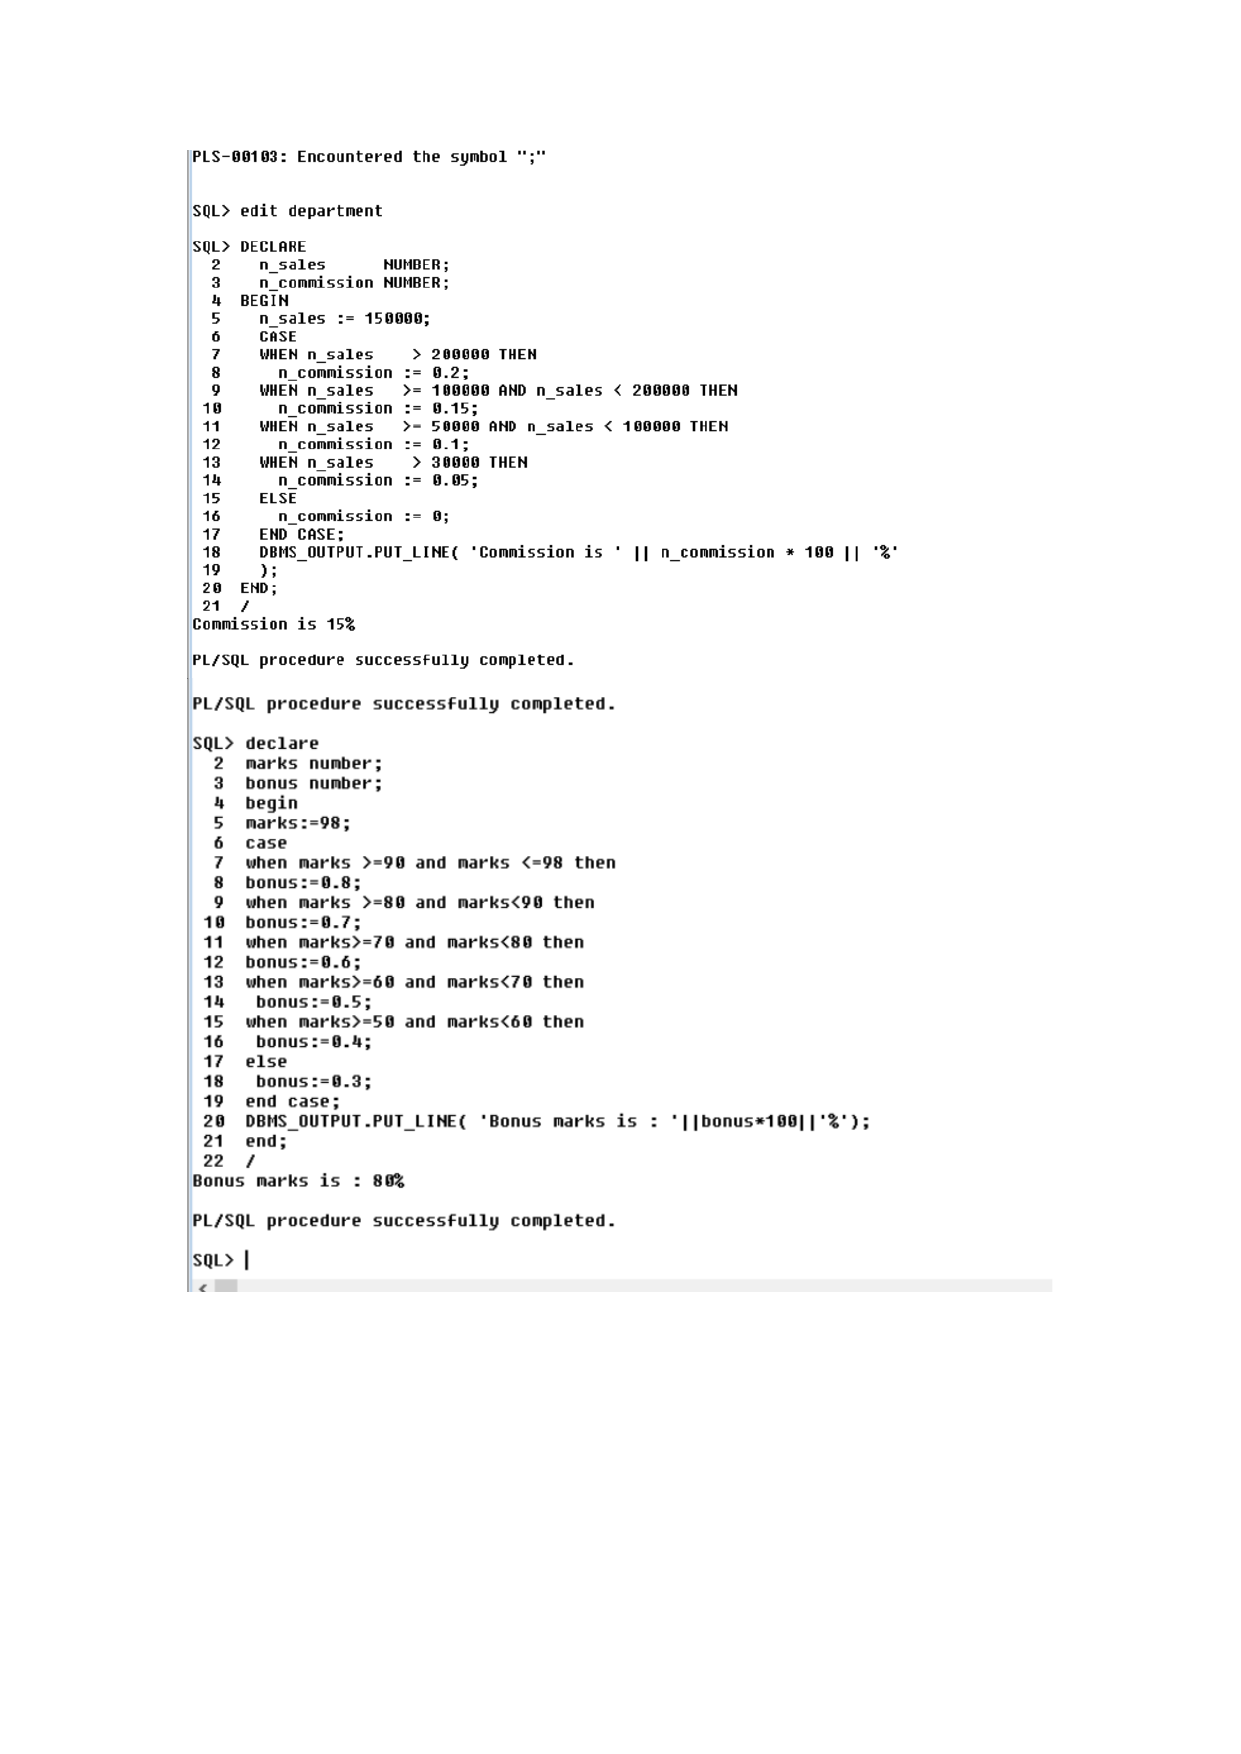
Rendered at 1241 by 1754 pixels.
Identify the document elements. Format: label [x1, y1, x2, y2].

picture [187, 150, 1053, 1292]
